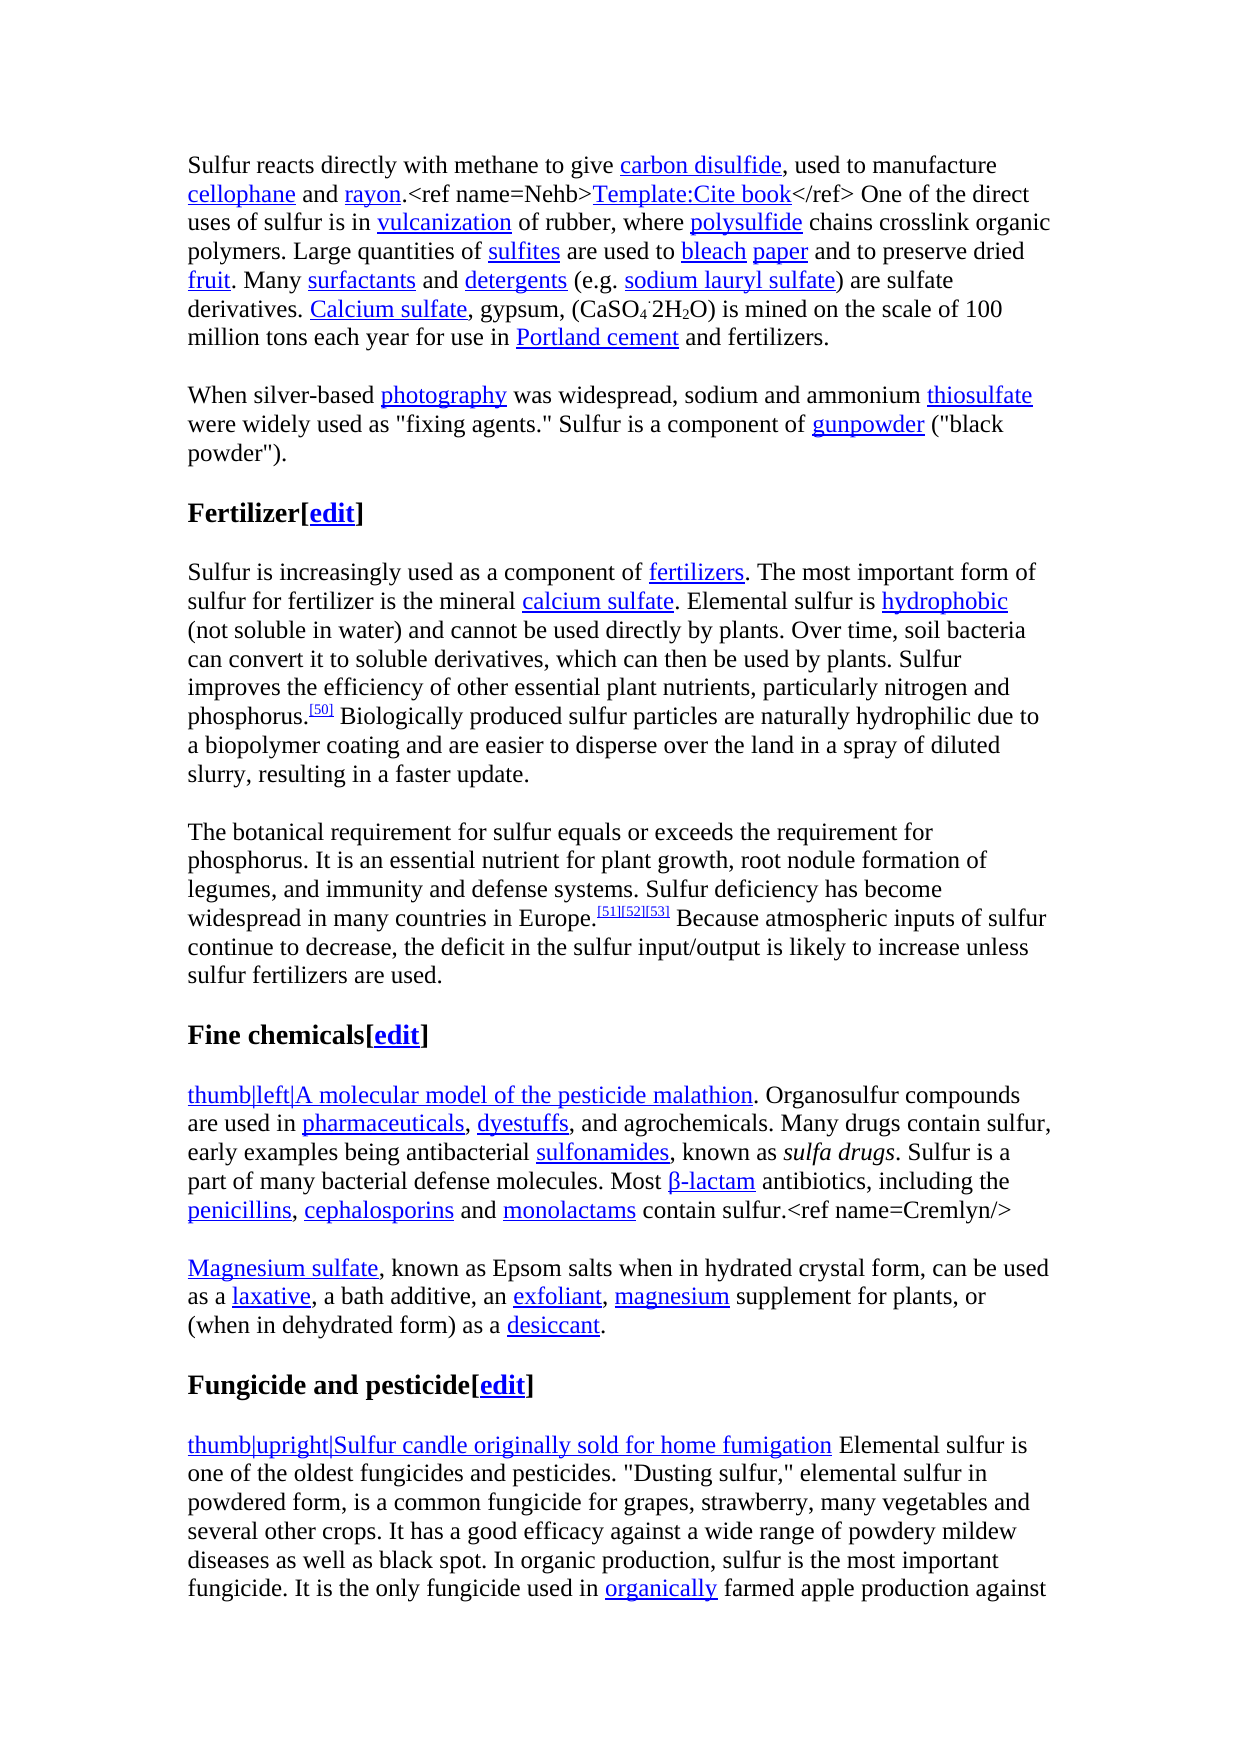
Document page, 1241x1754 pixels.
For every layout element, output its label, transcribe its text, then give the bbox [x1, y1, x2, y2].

text Sulfur reacts directly with methane to give carbon disulfide, used to manufacture cellophane and rayon.<ref name=Nehb>Template:Cite book</ref> One of the direct uses of sulfur is in vulcanization of rubber, where polysulfide chains crosslink organic polymers. Large quantities of sulfites are used to bleach paper and to preserve dried fruit. Many surfactants and detergents (e.g. sodium lauryl sulfate) are sulfate derivatives. Calcium sulfate, gypsum, (CaSO4·2H2O) is mined on the scale of 100 million tons each year for use in Portland cement and fertilizers. [187, 150, 1053, 351]
subtitle Fungicide and pesticide[edit] [187, 1368, 1053, 1401]
subtitle Fine chemicals[edit] [187, 1018, 1053, 1051]
text When silver-based photography was widespread, sodium and ammonium thiosulfate were widely used as "fixing agents." Sulfur is a component of gunpowder ("black powder"). [187, 380, 1053, 467]
text Sulfur is increasingly used as a component of fertilizers. The most important form of sulfur for fertilizer is the mineral calcium sulfate. Elemental sulfur is hydrophobic (not soluble in water) and cannot be used directly by plants. Over time, soil bacteria can convert it to soluble derivatives, which can then be used by plants. Sulfur improves the efficiency of other essential plant nutrients, particularly nitrogen and phosphorus.[50] Biologically produced sulfur particles are naturally hydrophilic due to a biopolymer coating and are easier to disperse over the land in a spray of diluted slurry, resulting in a faster update. [187, 557, 1053, 787]
text Magnesium sulfate, known as Epsom salts when in hydrated crystal form, can be used as a laxative, a bath additive, an exfoliant, magnesium supplement for plants, or (when in dehydrated form) as a desiccant. [187, 1253, 1053, 1339]
text thumb|left|A molecular model of the pesticide malathion. Organosulfur compounds are used in pharmaceuticals, dyestuffs, and agrochemicals. Many drugs contain sulfur, early examples being antibacterial sulfonamides, known as sulfa drugs. Sulfur is a part of many bacterial defense molecules. Most β-lactam antibiotics, including the penicillins, cephalosporins and monolactams contain sulfur.<ref name=Cremlyn/> [187, 1080, 1053, 1223]
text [187, 1430, 1053, 1602]
subtitle Fertilizer[edit] [187, 496, 1053, 528]
text The botanical requirement for sulfur equals or exceeds the requirement for phosphorus. It is an essential nutrient for plant growth, root nodule formation of legumes, and immunity and defense systems. Sulfur deficiency has become widespread in many countries in Europe.[51][52][53] Because atmospheric inputs of sulfur continue to decrease, the deficit in the sulfur input/output is likely to increase unless sulfur fertilizers are used. [187, 817, 1053, 989]
